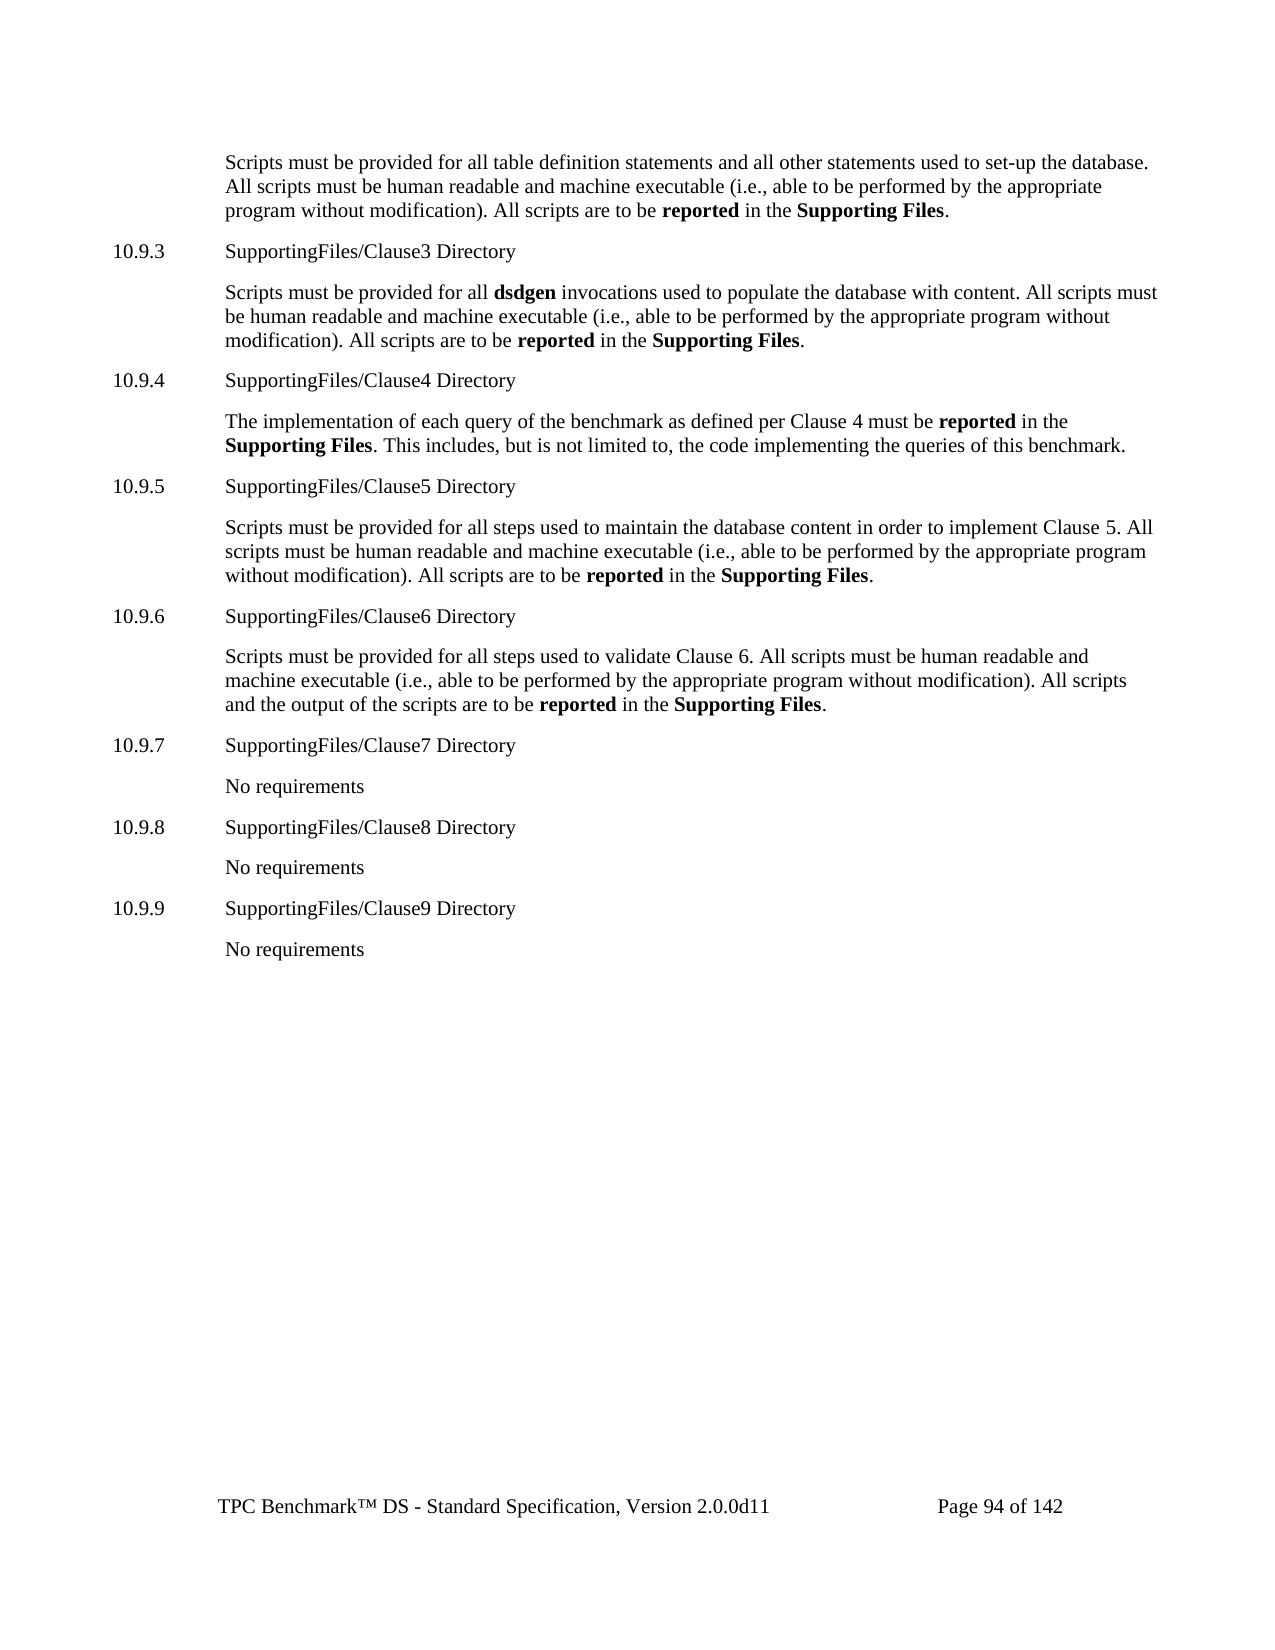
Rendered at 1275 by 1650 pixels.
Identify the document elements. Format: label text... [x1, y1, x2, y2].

text SupportingFiles/Clause5 Directory [112, 474, 1162, 498]
text SupportingFiles/Clause8 Directory [112, 814, 1162, 839]
text Scripts must be provided for all table definition statements and all other statements used to set-up the database. All scripts must be human readable and machine executable (i.e., able to be performed by the appropriate program without modification). All scripts are to be reported in the Supporting Files. [225, 150, 1162, 222]
text SupportingFiles/Clause3 Directory [112, 239, 1162, 263]
text SupportingFiles/Clause7 Directory [112, 733, 1162, 757]
text SupportingFiles/Clause4 Directory [112, 368, 1162, 392]
text No requirements [225, 774, 1162, 798]
text Scripts must be provided for all dsdgen invocations used to populate the database with content. All scripts must be human readable and machine executable (i.e., able to be performed by the appropriate program without modification). All scripts are to be reported in the Supporting Files. [225, 279, 1162, 352]
text SupportingFiles/Clause9 Directory [112, 896, 1162, 920]
text SupportingFiles/Clause6 Directory [112, 603, 1162, 628]
text No requirements [225, 937, 1162, 961]
text No requirements [225, 855, 1162, 879]
